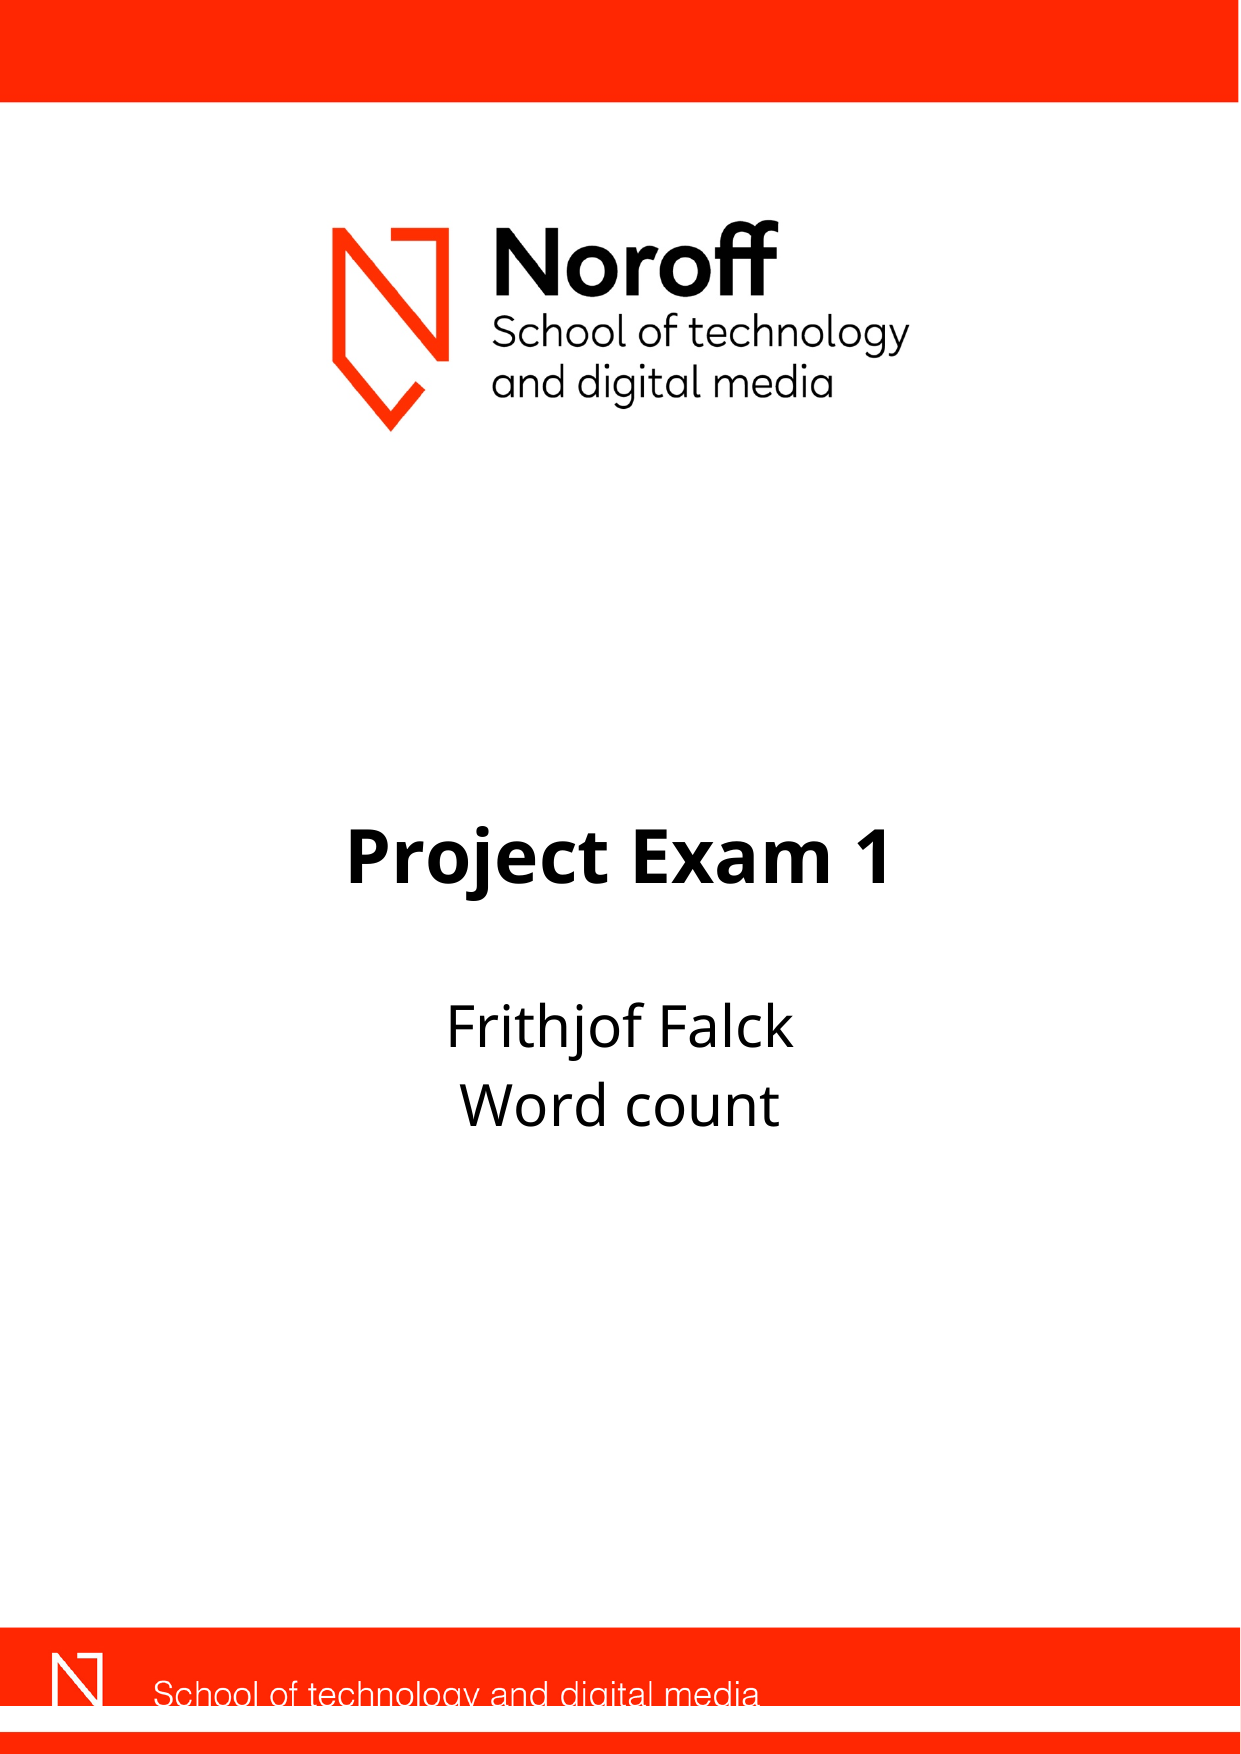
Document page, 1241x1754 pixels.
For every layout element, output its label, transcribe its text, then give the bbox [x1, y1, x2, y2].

subtitle Project Exam 1 [150, 803, 1090, 905]
picture [0, 1618, 1241, 1754]
picture [0, 0, 1238, 468]
text Word count [150, 1064, 1090, 1144]
text Frithjof Falck [150, 985, 1090, 1064]
